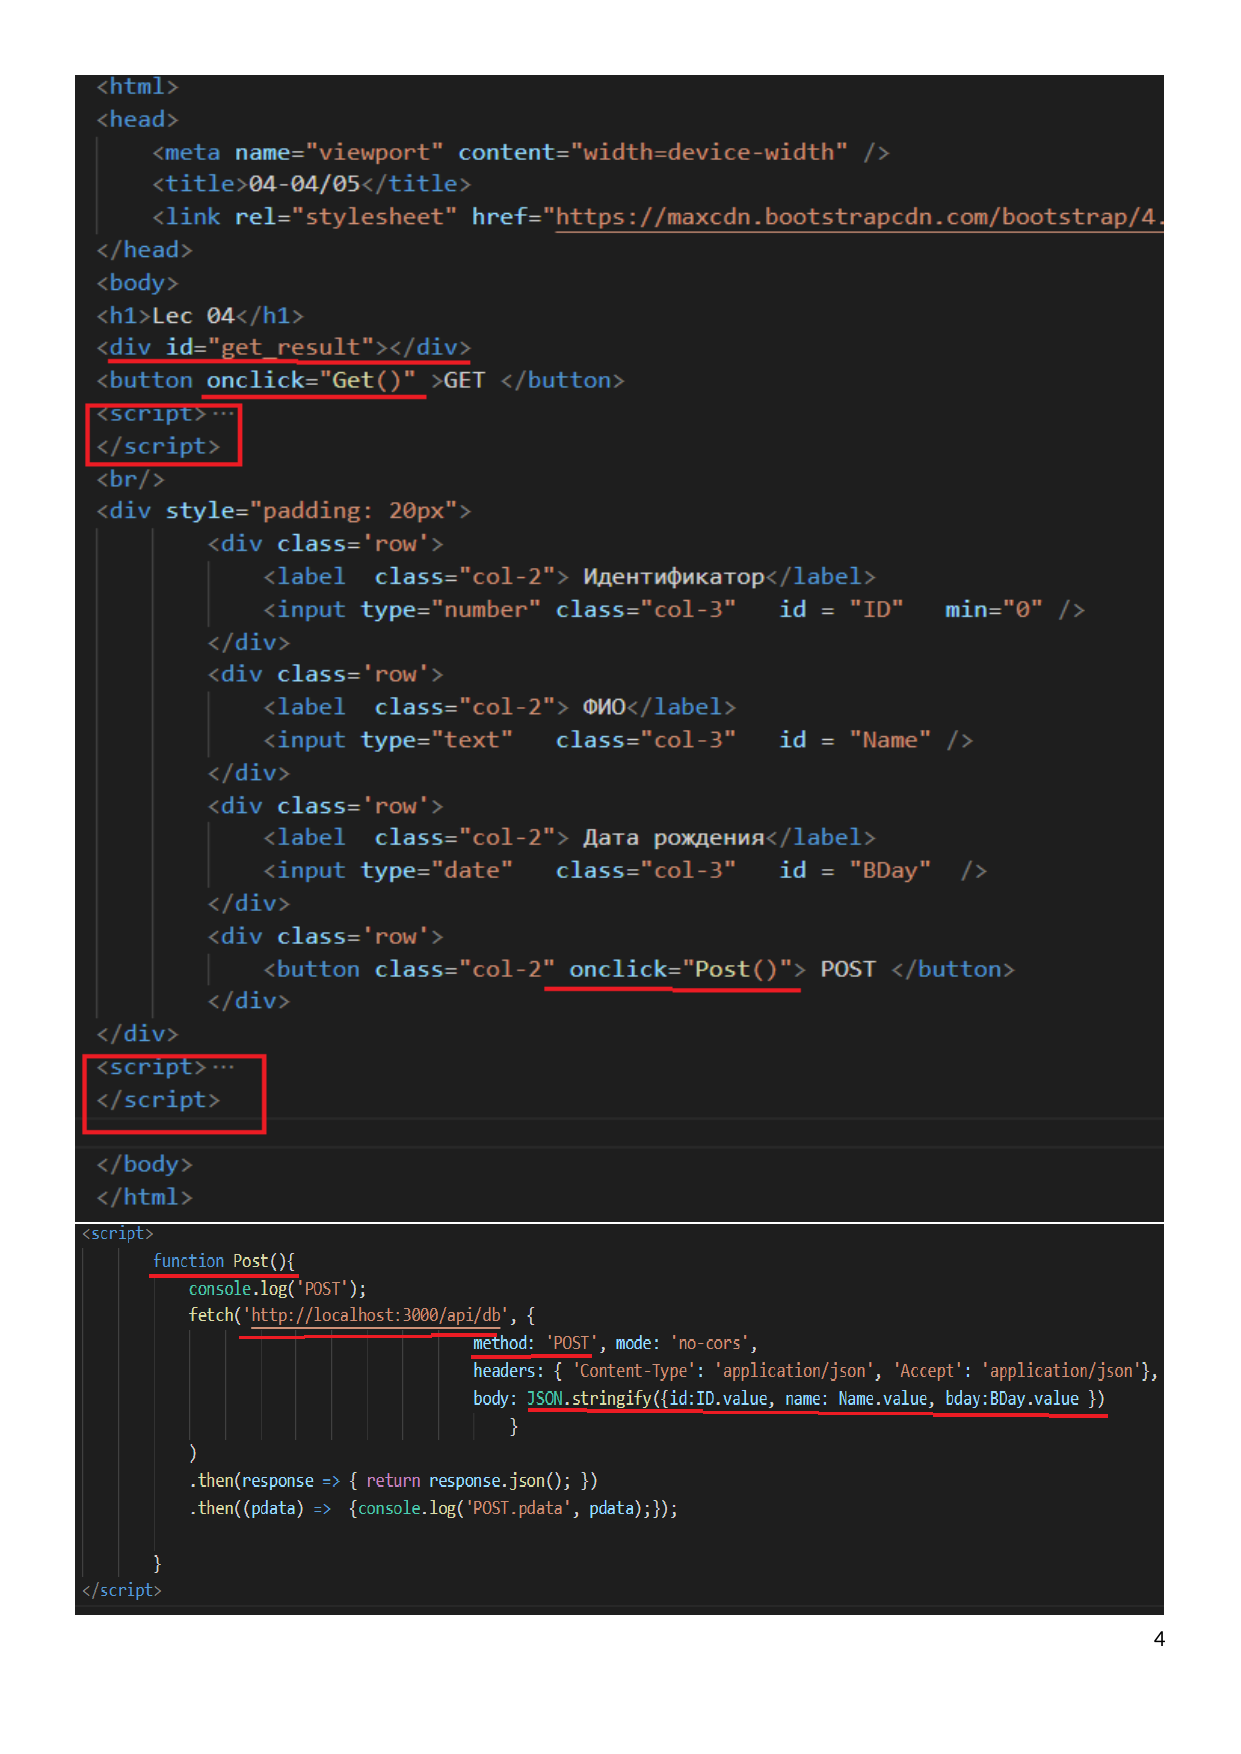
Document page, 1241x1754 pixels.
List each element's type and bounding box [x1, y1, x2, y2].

picture [75, 1224, 1164, 1615]
picture [75, 75, 1164, 1222]
